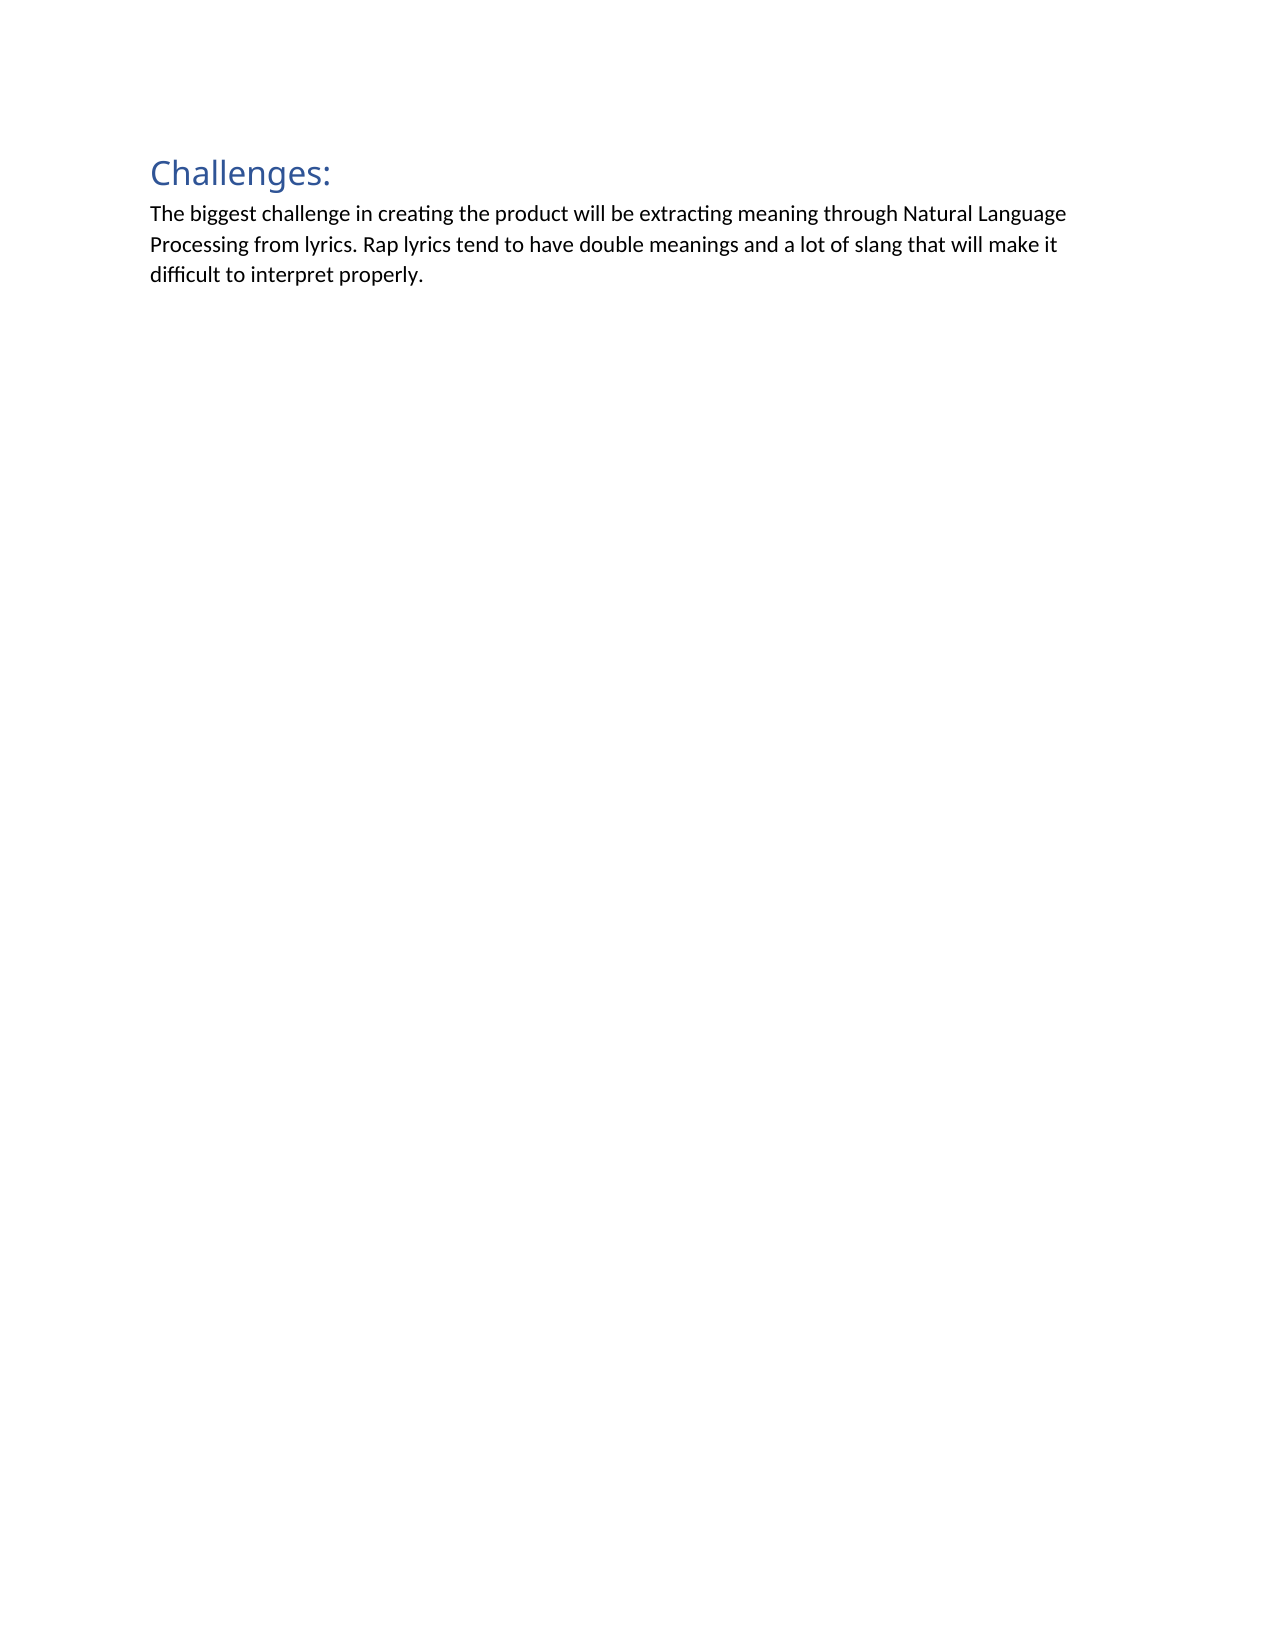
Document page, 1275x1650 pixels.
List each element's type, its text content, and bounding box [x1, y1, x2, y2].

subtitle Challenges: [150, 150, 1125, 195]
text The biggest challenge in creating the product will be extracting meaning through Natural Language Processing from lyrics. Rap lyrics tend to have double meanings and a lot of slang that will make it difficult to interpret properly. [150, 199, 1125, 288]
